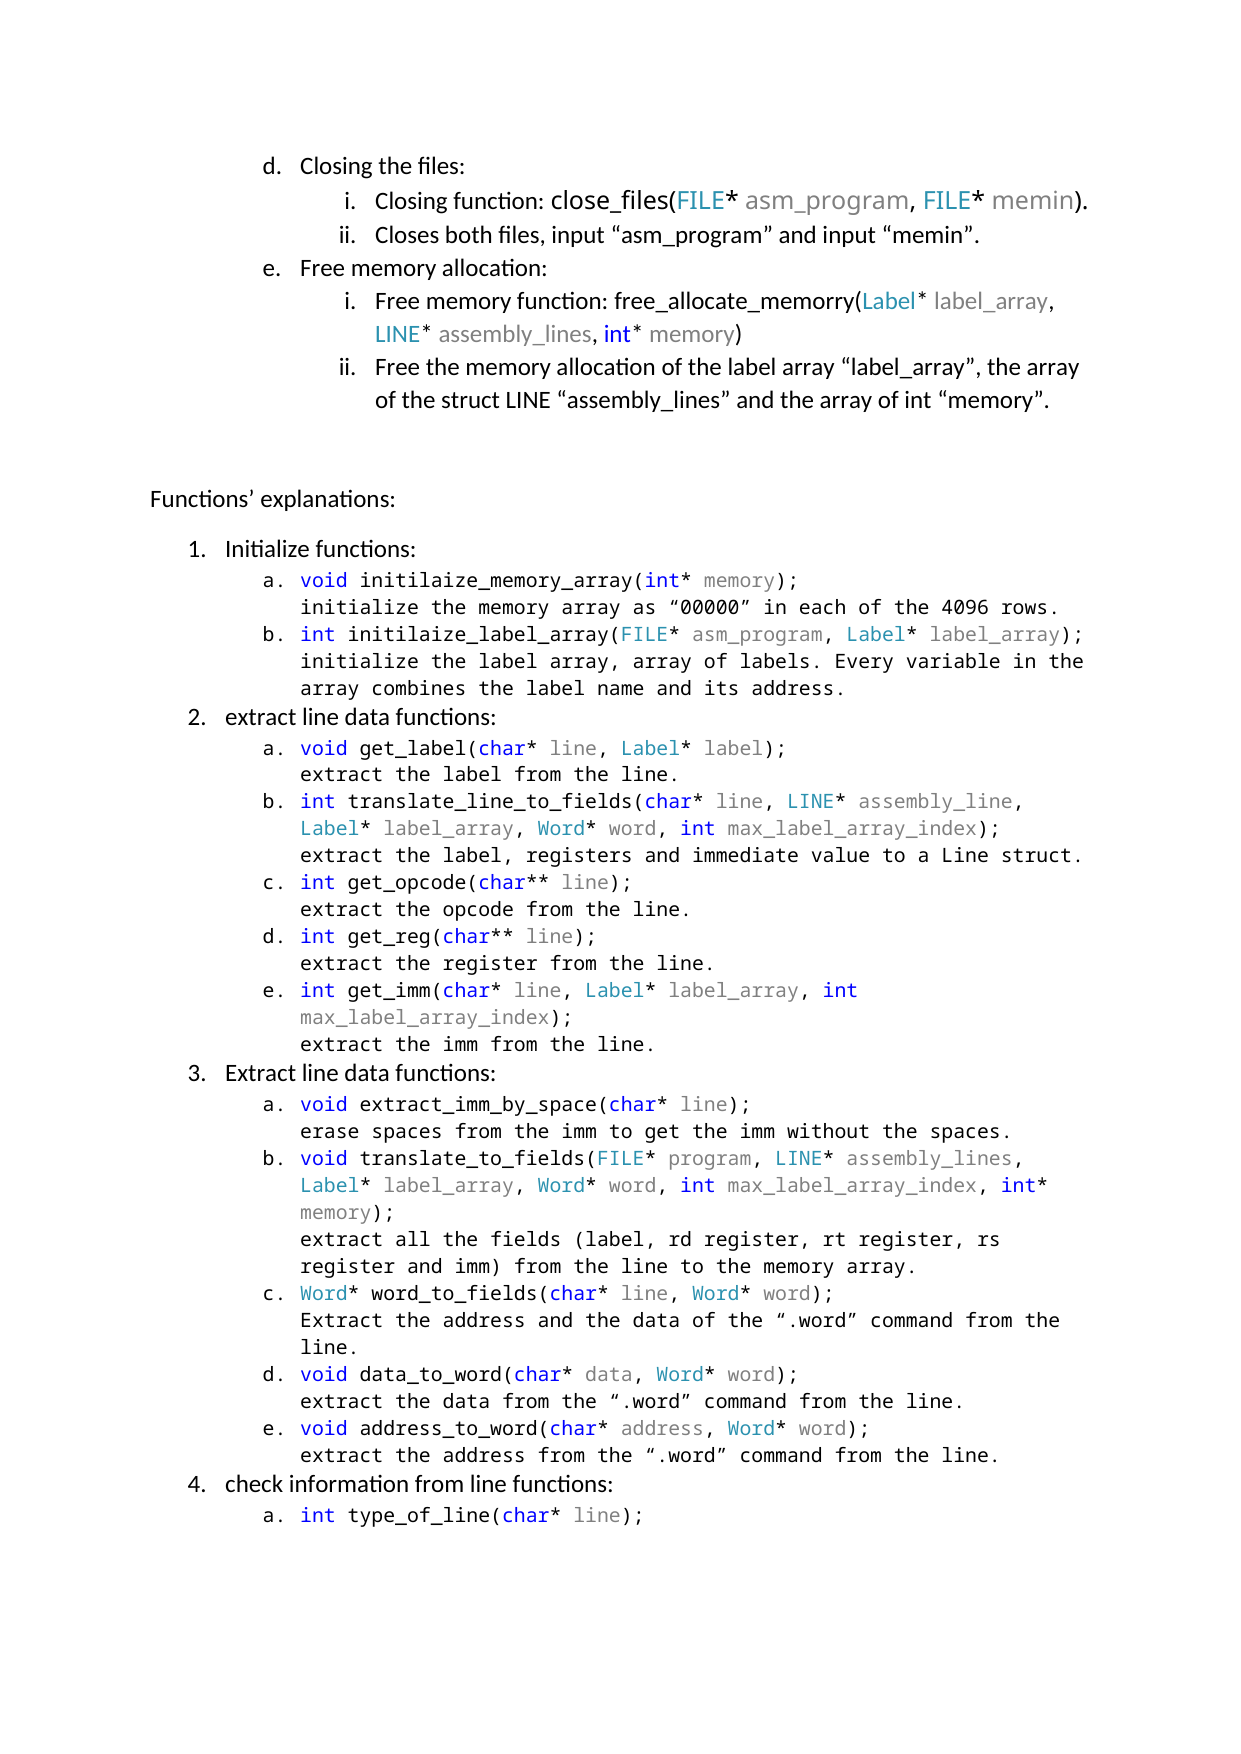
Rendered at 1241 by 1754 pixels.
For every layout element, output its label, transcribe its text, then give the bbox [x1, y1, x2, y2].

list int get_imm(char* line, Label* label_array, int max_label_array_index); [262, 977, 1090, 1031]
list void get_label(char* line, Label* label); [262, 734, 1090, 761]
list extract the opcode from the line. [300, 896, 1090, 923]
list Free the memory allocation of the label array “label_array”, the array of the struct LINE “assembly_lines” and the array of int “memory”. [356, 351, 1090, 415]
list int get_opcode(char** line); [262, 869, 1090, 896]
list initialize the label array, array of labels. Every variable in the array combines the label name and its address. [300, 647, 1090, 701]
list extract the label, registers and immediate value to a Line struct. [300, 842, 1090, 869]
list int type_of_line(char* line); [262, 1501, 1090, 1528]
list extract the register from the line. [300, 949, 1090, 977]
list void initilaize_memory_array(int* memory); [262, 566, 1090, 593]
list Free memory allocation: [262, 253, 1090, 283]
list Extract line data functions: [187, 1057, 1090, 1088]
list void translate_to_fields(FILE* program, LINE* assembly_lines, Label* label_array, Word* word, int max_label_array_index, int* memory); [262, 1144, 1090, 1225]
list erase spaces from the imm to get the imm without the spaces. [300, 1117, 1090, 1144]
list void data_to_word(char* data, Word* word); [262, 1360, 1090, 1387]
list initialize the memory array as “00000” in each of the 4096 rows. [300, 593, 1090, 620]
list int translate_line_to_fields(char* line, LINE* assembly_line, Label* label_array, Word* word, int max_label_array_index); [262, 788, 1090, 842]
list extract the address from the “.word” command from the line. [300, 1441, 1090, 1468]
text Functions’ explanations: [150, 483, 1090, 514]
list Closes both files, input “asm_program” and input “memin”. [356, 220, 1090, 250]
list extract all the fields (label, rd register, rt register, rs register and imm) from the line to the memory array. [300, 1225, 1090, 1279]
list extract the data from the “.word” command from the line. [300, 1387, 1090, 1414]
list extract line data functions: [187, 701, 1090, 731]
list Free memory function: free_allocate_memorry(Label* label_array, LINE* assembly_lines, int* memory) [356, 286, 1090, 349]
list Word* word_to_fields(char* line, Word* word); [262, 1279, 1090, 1306]
list int get_reg(char** line); [262, 923, 1090, 949]
list void address_to_word(char* address, Word* word); [262, 1414, 1090, 1441]
list extract the imm from the line. [300, 1031, 1090, 1057]
list Extract the address and the data of the “.word” command from the line. [300, 1306, 1090, 1360]
list void extract_imm_by_space(char* line); [262, 1090, 1090, 1117]
list Closing the files: [262, 150, 1090, 181]
list Closing function: close_files(FILE* asm_program, FILE* memin). [356, 183, 1090, 217]
list extract the label from the line. [300, 761, 1090, 788]
list int initilaize_label_array(FILE* asm_program, Label* label_array); [262, 620, 1090, 647]
list Initialize functions: [187, 533, 1090, 563]
list check information from line functions: [187, 1468, 1090, 1499]
